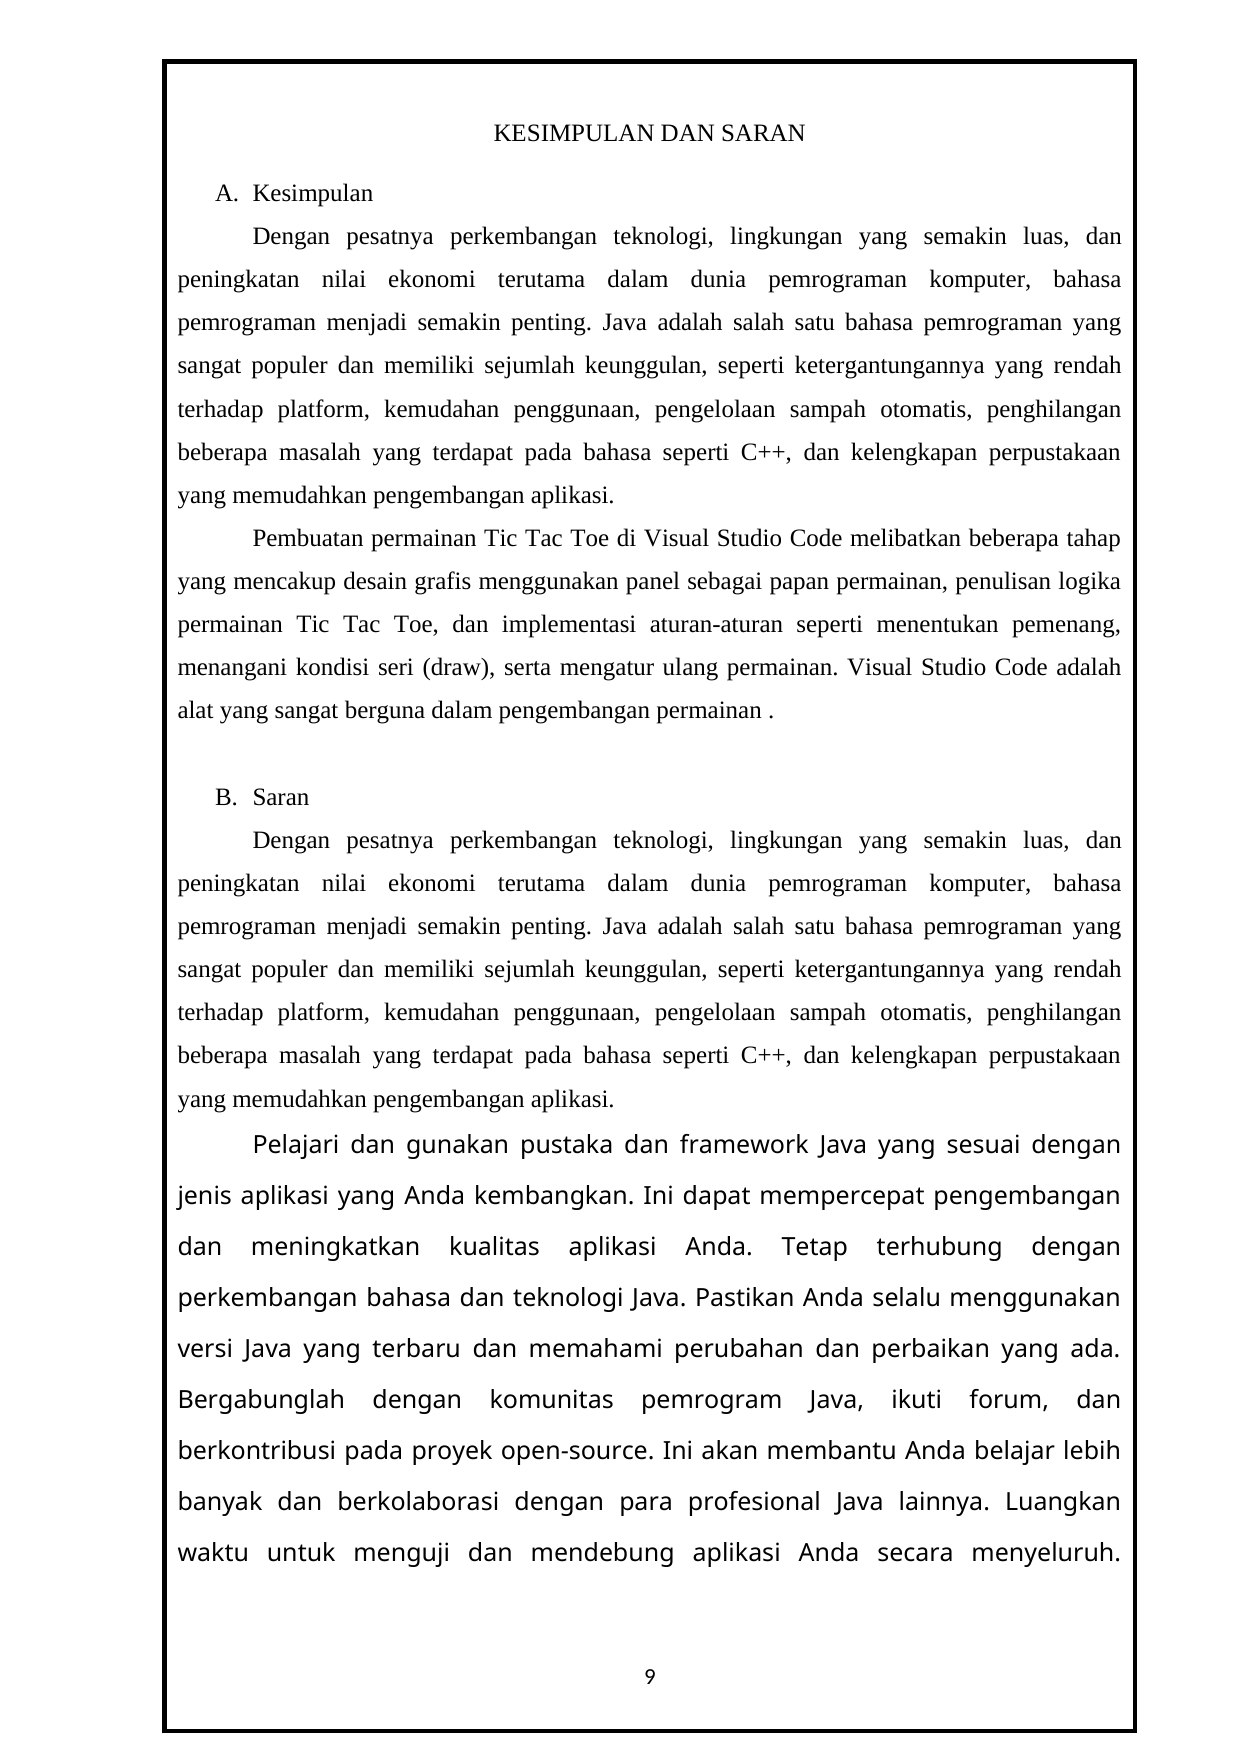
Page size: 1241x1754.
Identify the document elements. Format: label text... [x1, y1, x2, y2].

list Saran [215, 782, 1122, 811]
list Kesimpulan [215, 178, 1122, 207]
text Dengan pesatnya perkembangan teknologi, lingkungan yang semakin luas, dan peningkatan nilai ekonomi terutama dalam dunia pemrograman komputer, bahasa pemrograman menjadi semakin penting. Java adalah salah satu bahasa pemrograman yang sangat populer dan memiliki sejumlah keunggulan, seperti ketergantungannya yang rendah terhadap platform, kemudahan penggunaan, pengelolaan sampah otomatis, penghilangan beberapa masalah yang terdapat pada bahasa seperti C++, dan kelengkapan perpustakaan yang memudahkan pengembangan aplikasi. [177, 825, 1122, 1112]
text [177, 1127, 1122, 1569]
list Dengan pesatnya perkembangan teknologi, lingkungan yang semakin luas, dan peningkatan nilai ekonomi terutama dalam dunia pemrograman komputer, bahasa pemrograman menjadi semakin penting. Java adalah salah satu bahasa pemrograman yang sangat populer dan memiliki sejumlah keunggulan, seperti ketergantungannya yang rendah terhadap platform, kemudahan penggunaan, pengelolaan sampah otomatis, penghilangan beberapa masalah yang terdapat pada bahasa seperti C++, dan kelengkapan perpustakaan yang memudahkan pengembangan aplikasi. [177, 221, 1122, 509]
list Pembuatan permainan Tic Tac Toe di Visual Studio Code melibatkan beberapa tahap yang mencakup desain grafis menggunakan panel sebagai papan permainan, penulisan logika permainan Tic Tac Toe, dan implementasi aturan-aturan seperti menentukan pemenang, menangani kondisi seri (draw), serta mengatur ulang permainan. Visual Studio Code adalah alat yang sangat berguna dalam pengembangan permainan . [177, 523, 1122, 724]
text KESIMPULAN DAN SARAN [177, 118, 1122, 147]
